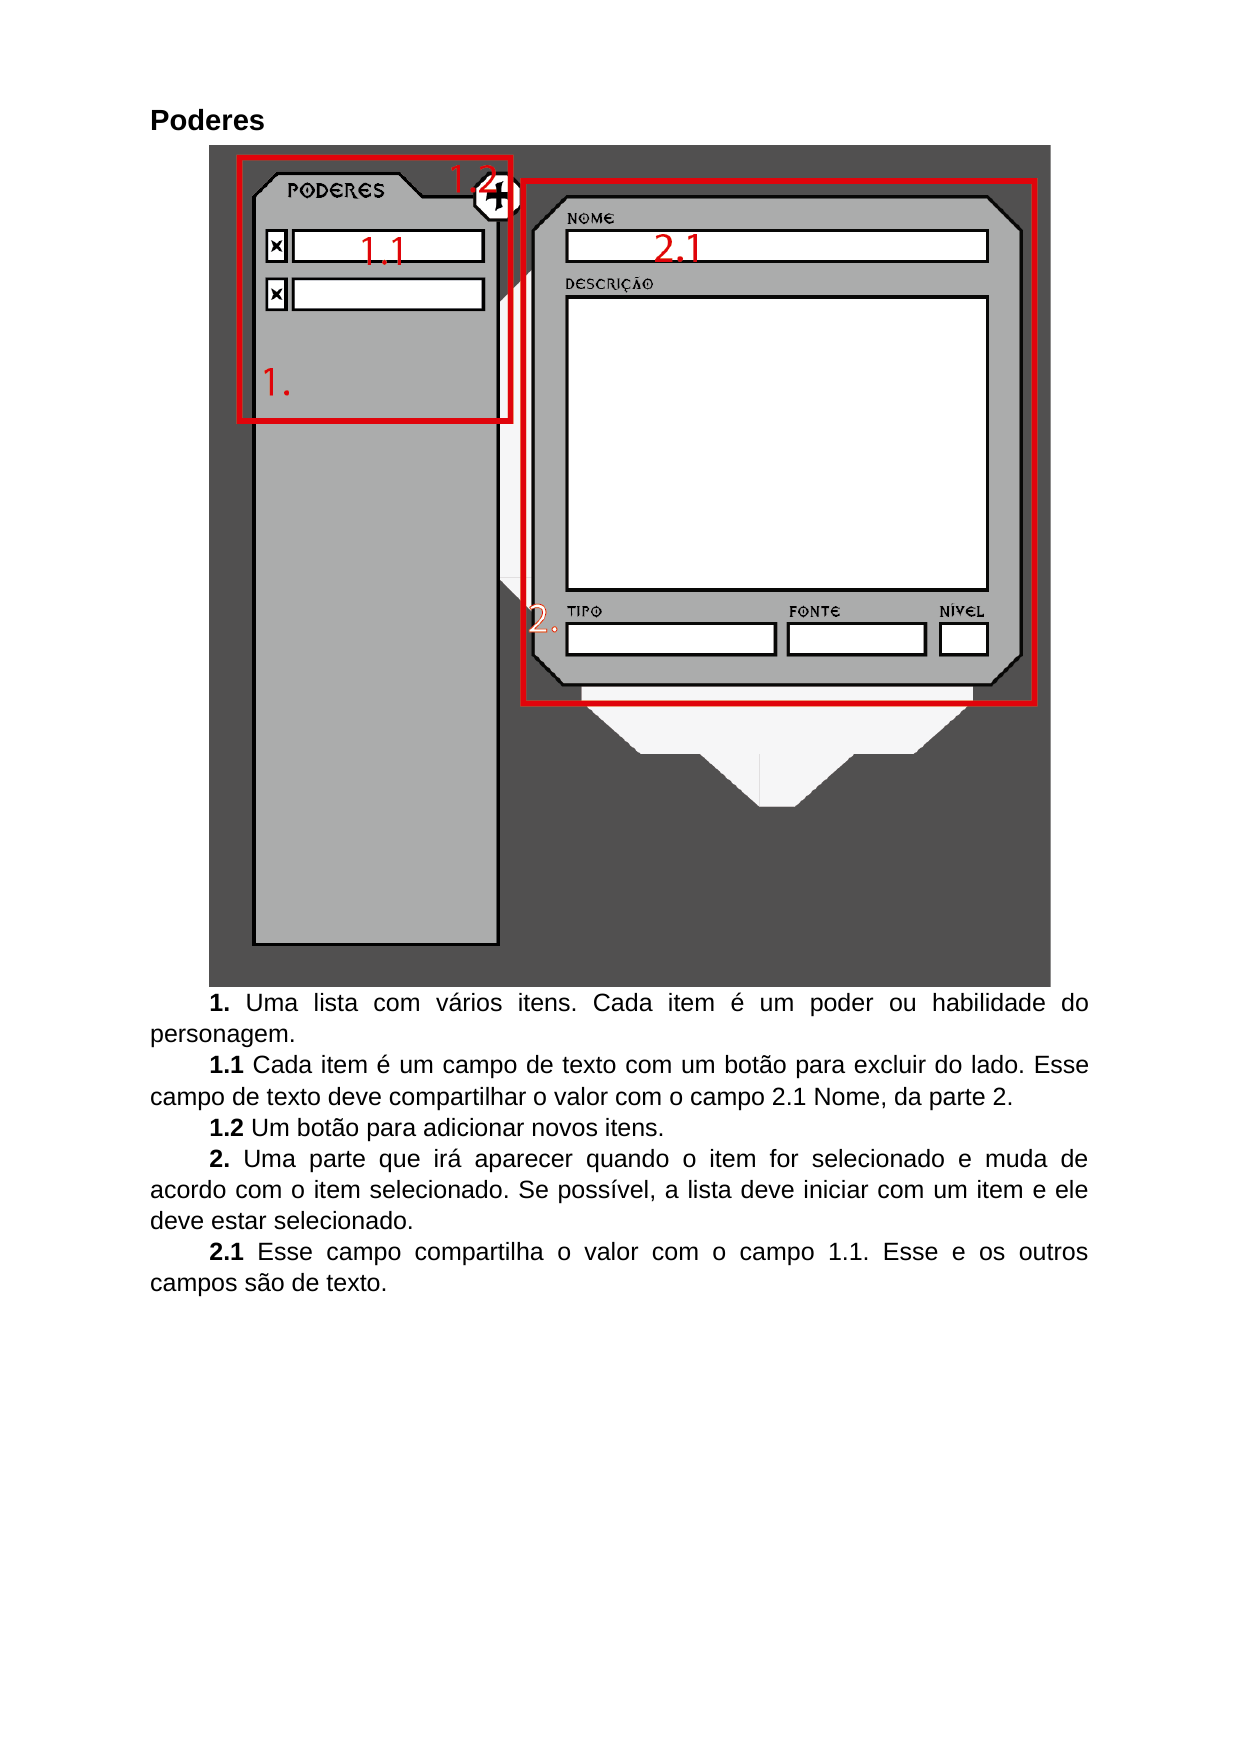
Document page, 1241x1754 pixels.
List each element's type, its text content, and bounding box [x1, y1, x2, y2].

text 1. Uma lista com vários itens. Cada item é um poder ou habilidade do personagem. [150, 988, 1090, 1048]
text 1.1 Cada item é um campo de texto com um botão para excluir do lado. Esse campo de texto deve compartilhar o valor com o campo 2.1 Nome, da parte 2. [150, 1051, 1090, 1110]
text 2. Uma parte que irá aparecer quando o item for selecionado e muda de acordo com o item selecionado. Se possível, a lista deve iniciar com um item e ele deve estar selecionado. [150, 1144, 1090, 1234]
picture [209, 145, 1051, 987]
text 2.1 Esse campo compartilha o valor com o campo 1.1. Esse e os outros campos são de texto. [150, 1237, 1090, 1297]
subtitle Poderes [150, 103, 1090, 137]
text 1.2 Um botão para adicionar novos itens. [150, 1113, 1090, 1141]
